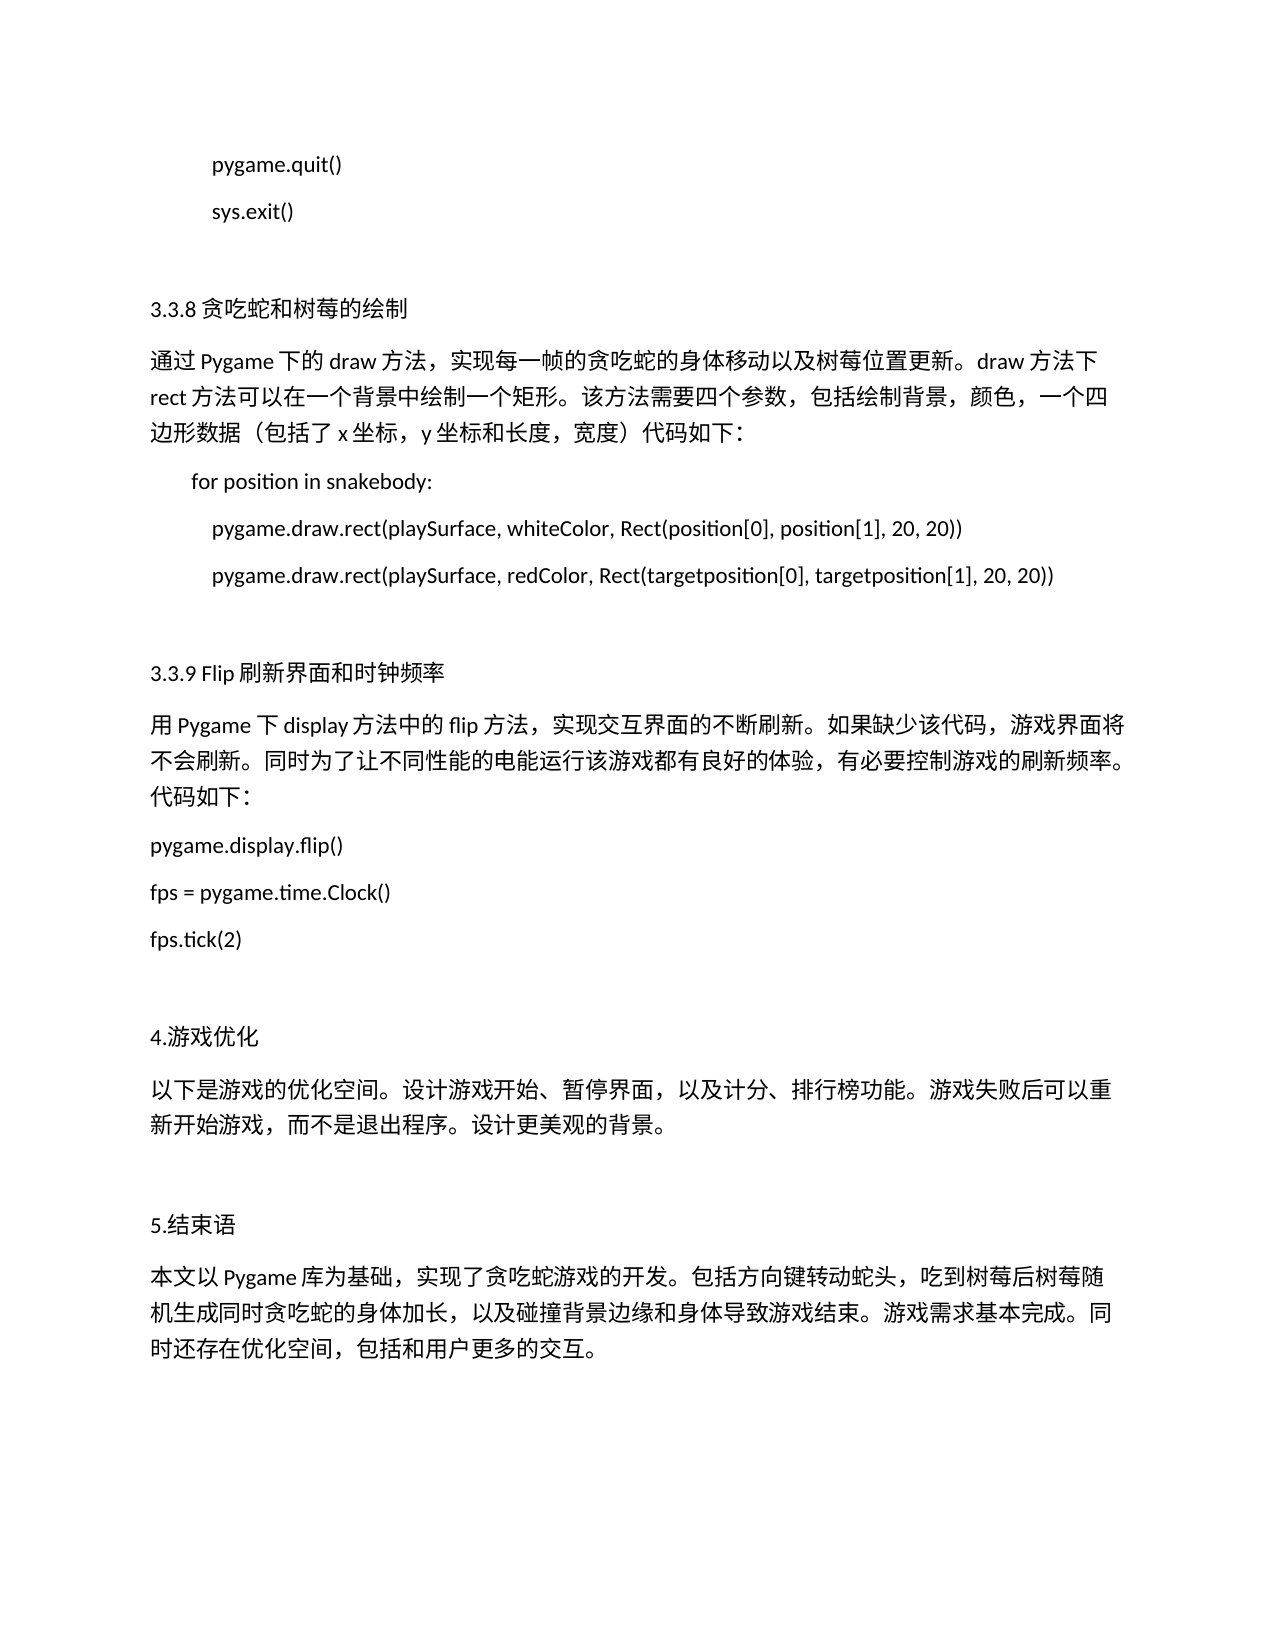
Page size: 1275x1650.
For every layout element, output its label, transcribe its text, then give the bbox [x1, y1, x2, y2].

text pygame.quit() [150, 150, 1125, 178]
text pygame.display.flip() [150, 831, 1125, 859]
text fps.tick(2) [150, 925, 1125, 953]
text 5.结束语 [150, 1207, 1125, 1240]
text 3.3.8 贪吃蛇和树莓的绘制 [150, 291, 1125, 324]
text 本文以Pygame库为基础，实现了贪吃蛇游戏的开发。包括方向键转动蛇头，吃到树莓后树莓随机生成同时贪吃蛇的身体加长，以及碰撞背景边缘和身体导致游戏结束。游戏需求基本完成。同时还存在优化空间，包括和用户更多的交互。 [150, 1259, 1125, 1364]
text 用Pygame下display方法中的flip方法，实现交互界面的不断刷新。如果缺少该代码，游戏界面将不会刷新。同时为了让不同性能的电能运行该游戏都有良好的体验，有必要控制游戏的刷新频率。代码如下： [150, 707, 1125, 812]
text fps = pygame.time.Clock() [150, 878, 1125, 906]
text for position in snakebody: [150, 467, 1125, 495]
text pygame.draw.rect(playSurface, redColor, Rect(targetposition[0], targetposition[1], 20, 20)) [150, 561, 1125, 589]
text 以下是游戏的优化空间。设计游戏开始、暂停界面，以及计分、排行榜功能。游戏失败后可以重新开始游戏，而不是退出程序。设计更美观的背景。 [150, 1071, 1125, 1141]
text 通过Pygame下的draw方法，实现每一帧的贪吃蛇的身体移动以及树莓位置更新。draw方法下rect方法可以在一个背景中绘制一个矩形。该方法需要四个参数，包括绘制背景，颜色，一个四边形数据（包括了x坐标，y坐标和长度，宽度）代码如下： [150, 343, 1125, 448]
text pygame.draw.rect(playSurface, whiteColor, Rect(position[0], position[1], 20, 20)) [150, 514, 1125, 542]
text 4.游戏优化 [150, 1019, 1125, 1052]
text 3.3.9 Flip刷新界面和时钟频率 [150, 655, 1125, 688]
text sys.exit() [150, 197, 1125, 225]
